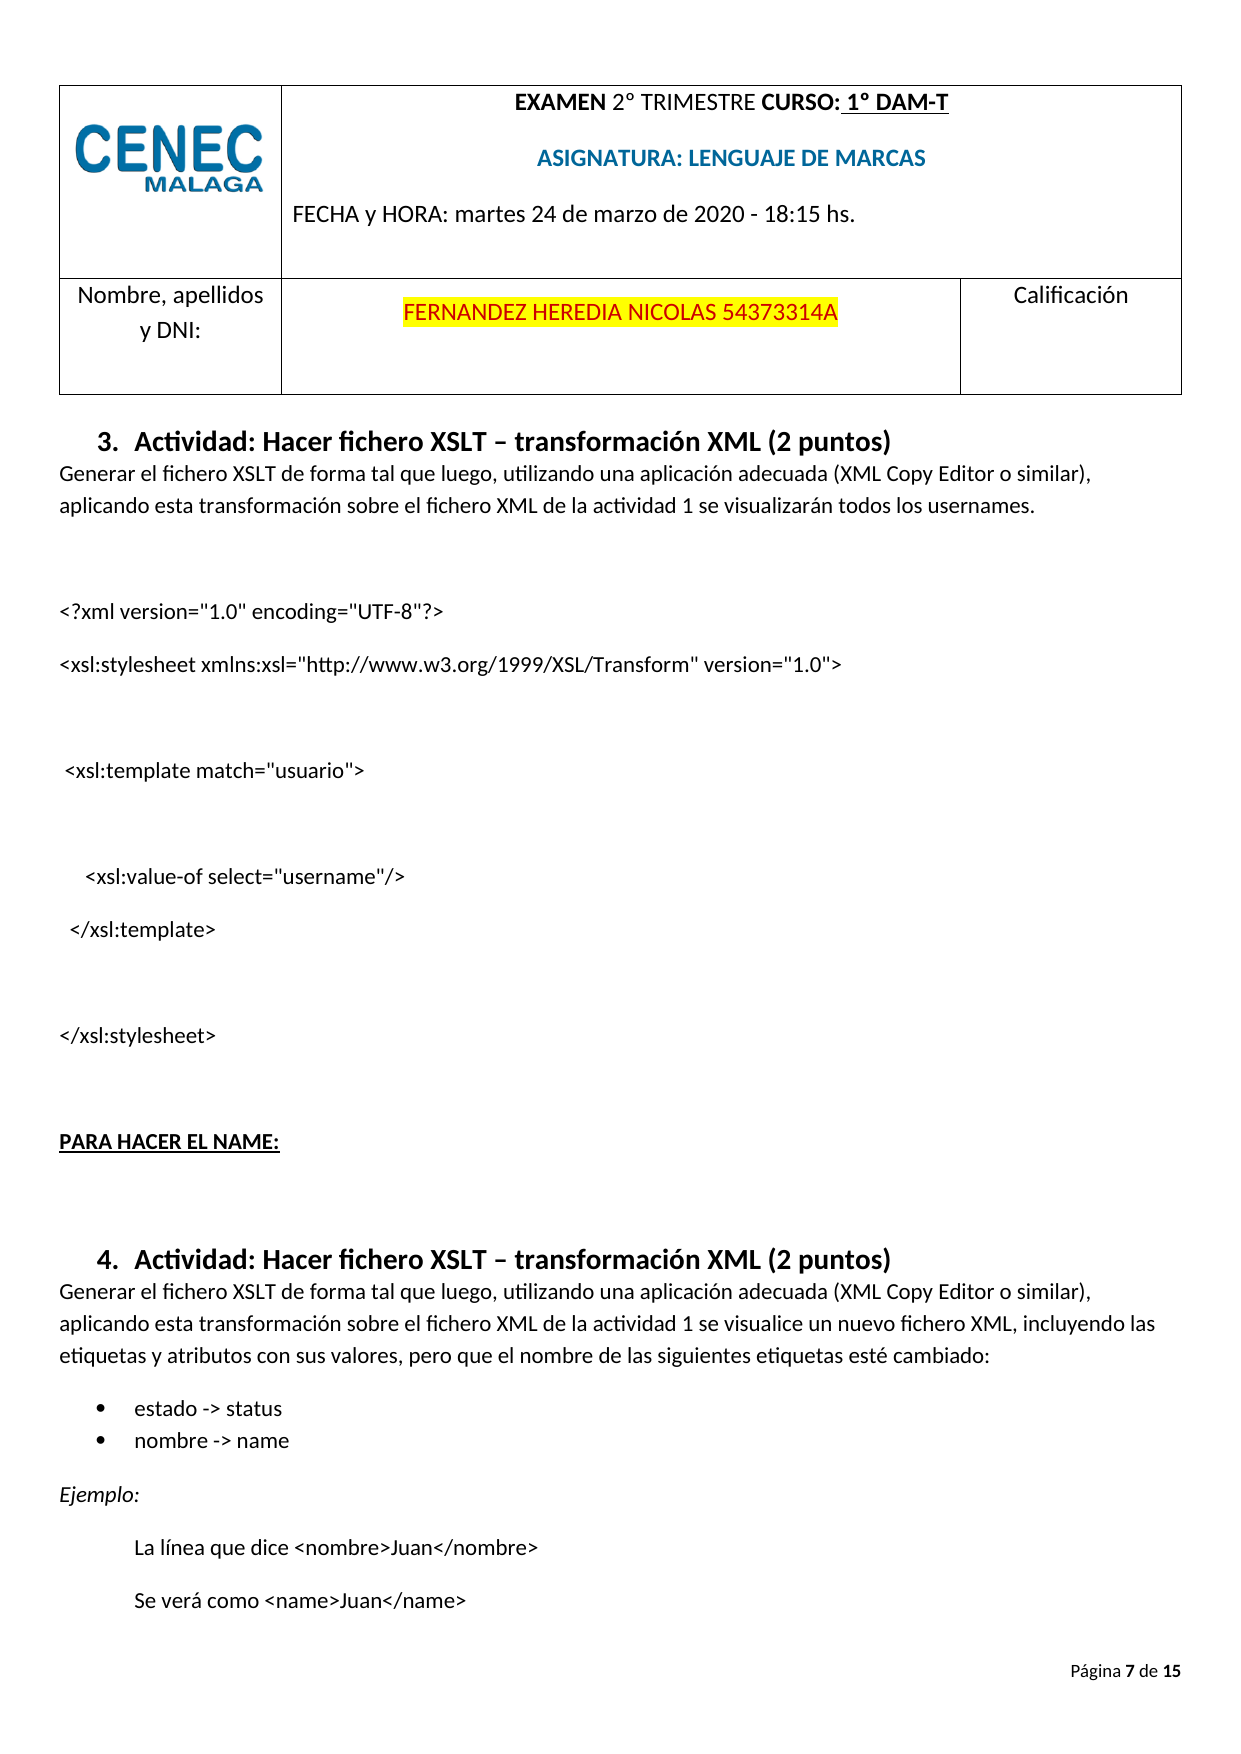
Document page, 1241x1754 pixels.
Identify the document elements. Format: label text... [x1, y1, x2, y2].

text </xsl:stylesheet> [59, 1021, 1181, 1049]
text <xsl:template match="usuario"> [59, 756, 1181, 784]
text Ejemplo: [59, 1480, 1181, 1508]
text Generar el fichero XSLT de forma tal que luego, utilizando una aplicación adecuada (XML Copy Editor o similar), aplicando esta transformación sobre el fichero XML de la actividad 1 se visualice un nuevo fichero XML, incluyendo las etiquetas y atributos con sus valores, pero que el nombre de las siguientes etiquetas esté cambiado: [59, 1277, 1181, 1369]
text Generar el fichero XSLT de forma tal que luego, utilizando una aplicación adecuada (XML Copy Editor o similar), aplicando esta transformación sobre el fichero XML de la actividad 1 se visualizarán todos los usernames. [59, 459, 1181, 519]
subtitle Actividad: Hacer fichero XSLT – transformación XML (2 puntos) [97, 1241, 1181, 1277]
list estado -> status [97, 1394, 1181, 1422]
text <xsl:value-of select="username"/> [59, 862, 1181, 890]
subtitle Actividad: Hacer fichero XSLT – transformación XML (2 puntos) [97, 423, 1181, 459]
text PARA HACER EL NAME: [59, 1127, 1181, 1155]
text <xsl:stylesheet xmlns:xsl="http://www.w3.org/1999/XSL/Transform" version="1.0"> [59, 650, 1181, 678]
picture [72, 120, 269, 196]
text </xsl:template> [59, 915, 1181, 943]
text <?xml version="1.0" encoding="UTF-8"?> [59, 597, 1181, 625]
text La línea que dice <nombre>Juan</nombre> [134, 1533, 1181, 1561]
list nombre -> name [97, 1427, 1181, 1455]
text Se verá como <name>Juan</name> [134, 1586, 1181, 1614]
